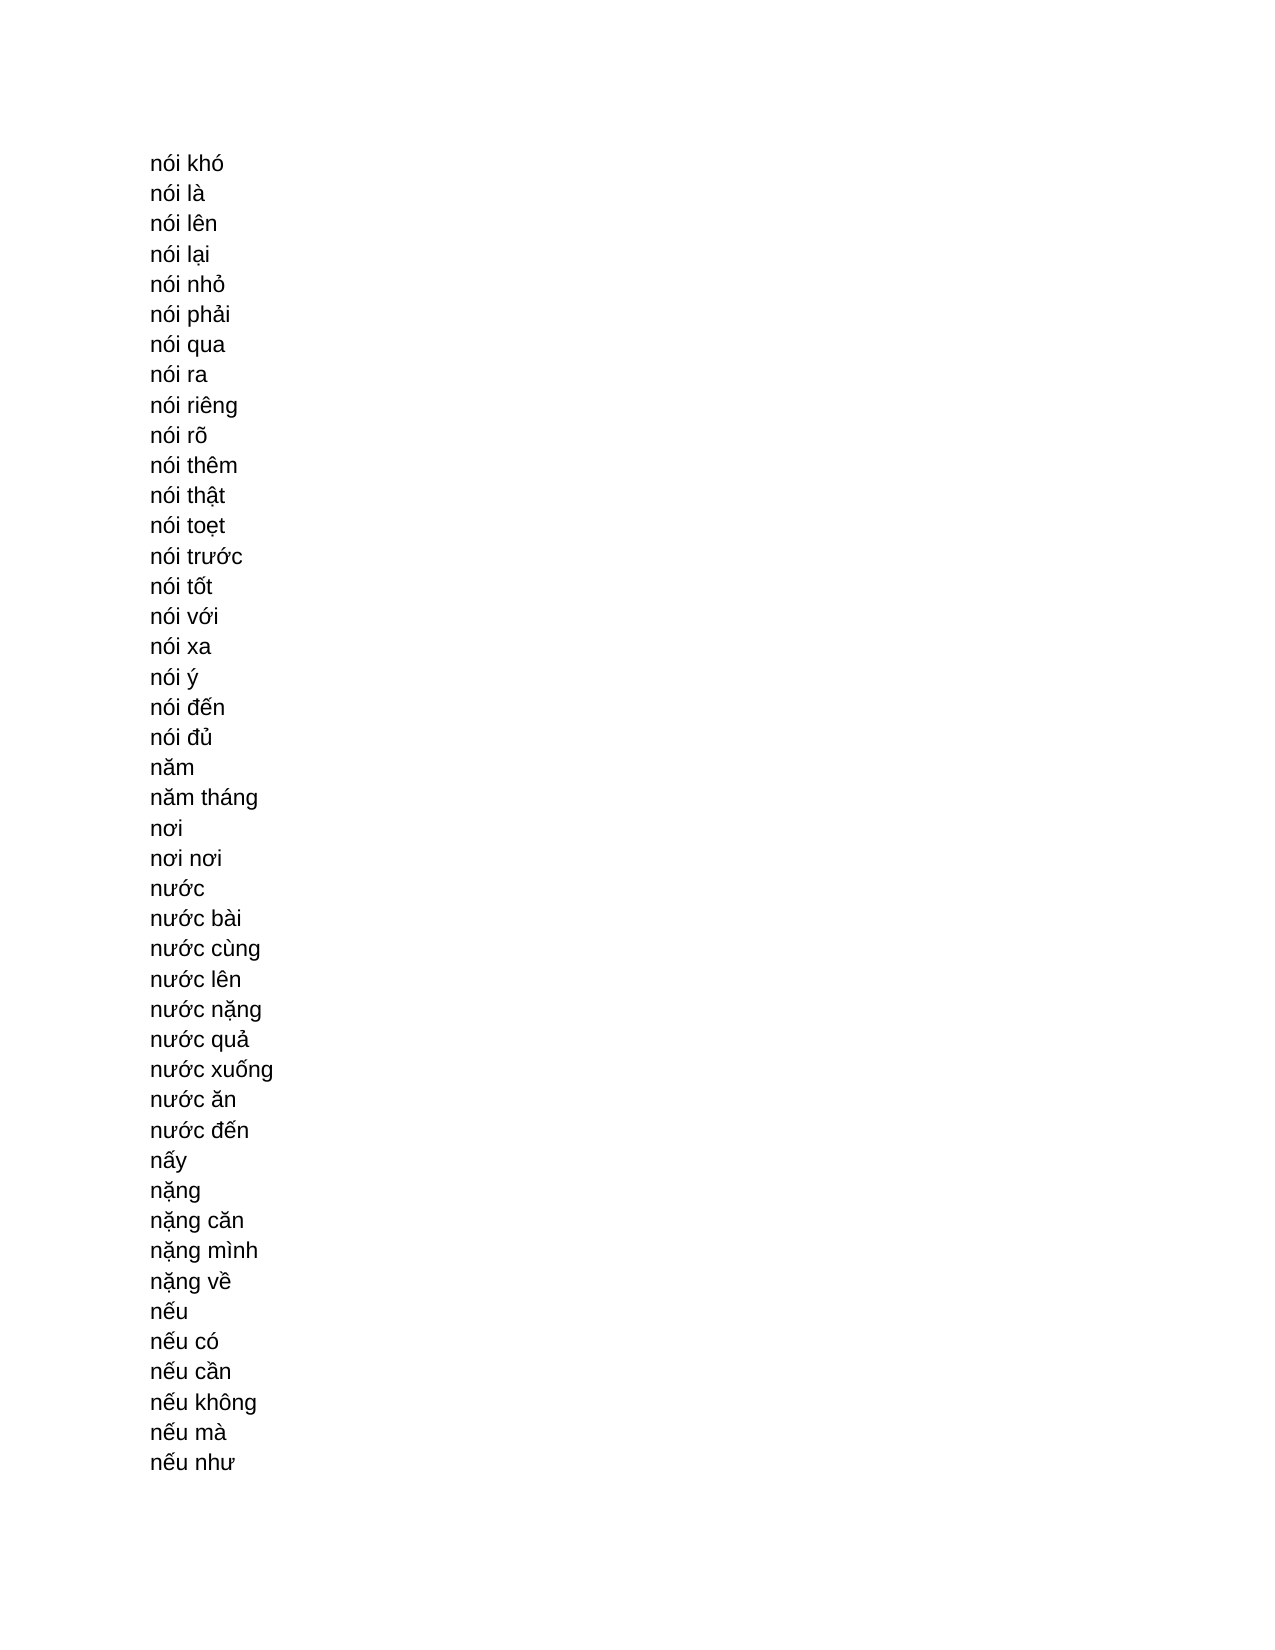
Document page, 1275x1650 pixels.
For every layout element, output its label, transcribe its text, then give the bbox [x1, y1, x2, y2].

text nặng căn [150, 1207, 1125, 1234]
text nước bài [150, 905, 1125, 932]
text nếu có [150, 1328, 1125, 1354]
text nói lên [150, 210, 1125, 237]
text nói ra [150, 361, 1125, 388]
text nói ý [150, 663, 1125, 690]
text nặng về [150, 1268, 1125, 1294]
text nước quả [150, 1026, 1125, 1052]
text nước đến [150, 1117, 1125, 1143]
text nấy [150, 1147, 1125, 1173]
text nói lại [150, 241, 1125, 267]
text nói tốt [150, 573, 1125, 599]
text nước xuống [150, 1056, 1125, 1083]
text nơi [150, 814, 1125, 841]
text năm tháng [150, 784, 1125, 811]
text nước [150, 875, 1125, 901]
text nói nhỏ [150, 271, 1125, 297]
text nói toẹt [150, 512, 1125, 539]
text nơi nơi [150, 845, 1125, 871]
text nói thêm [150, 452, 1125, 478]
text nói khó [150, 150, 1125, 176]
text nước cùng [150, 935, 1125, 962]
text nếu cần [150, 1358, 1125, 1385]
text nói rõ [150, 422, 1125, 448]
text nói thật [150, 482, 1125, 509]
text nói với [150, 603, 1125, 629]
text năm [150, 754, 1125, 781]
text nước ăn [150, 1086, 1125, 1113]
text nói xa [150, 633, 1125, 660]
text nói đủ [150, 724, 1125, 750]
text nước lên [150, 966, 1125, 992]
text nói riêng [150, 392, 1125, 418]
text nói phải [150, 301, 1125, 327]
text nước nặng [150, 996, 1125, 1022]
text nếu mà [150, 1419, 1125, 1445]
text nói đến [150, 694, 1125, 720]
text nói trước [150, 543, 1125, 569]
text nếu không [150, 1388, 1125, 1415]
text nếu [150, 1298, 1125, 1324]
text nếu như [150, 1449, 1125, 1475]
text nói là [150, 180, 1125, 207]
text nặng mình [150, 1237, 1125, 1264]
text nặng [150, 1177, 1125, 1203]
text nói qua [150, 331, 1125, 358]
